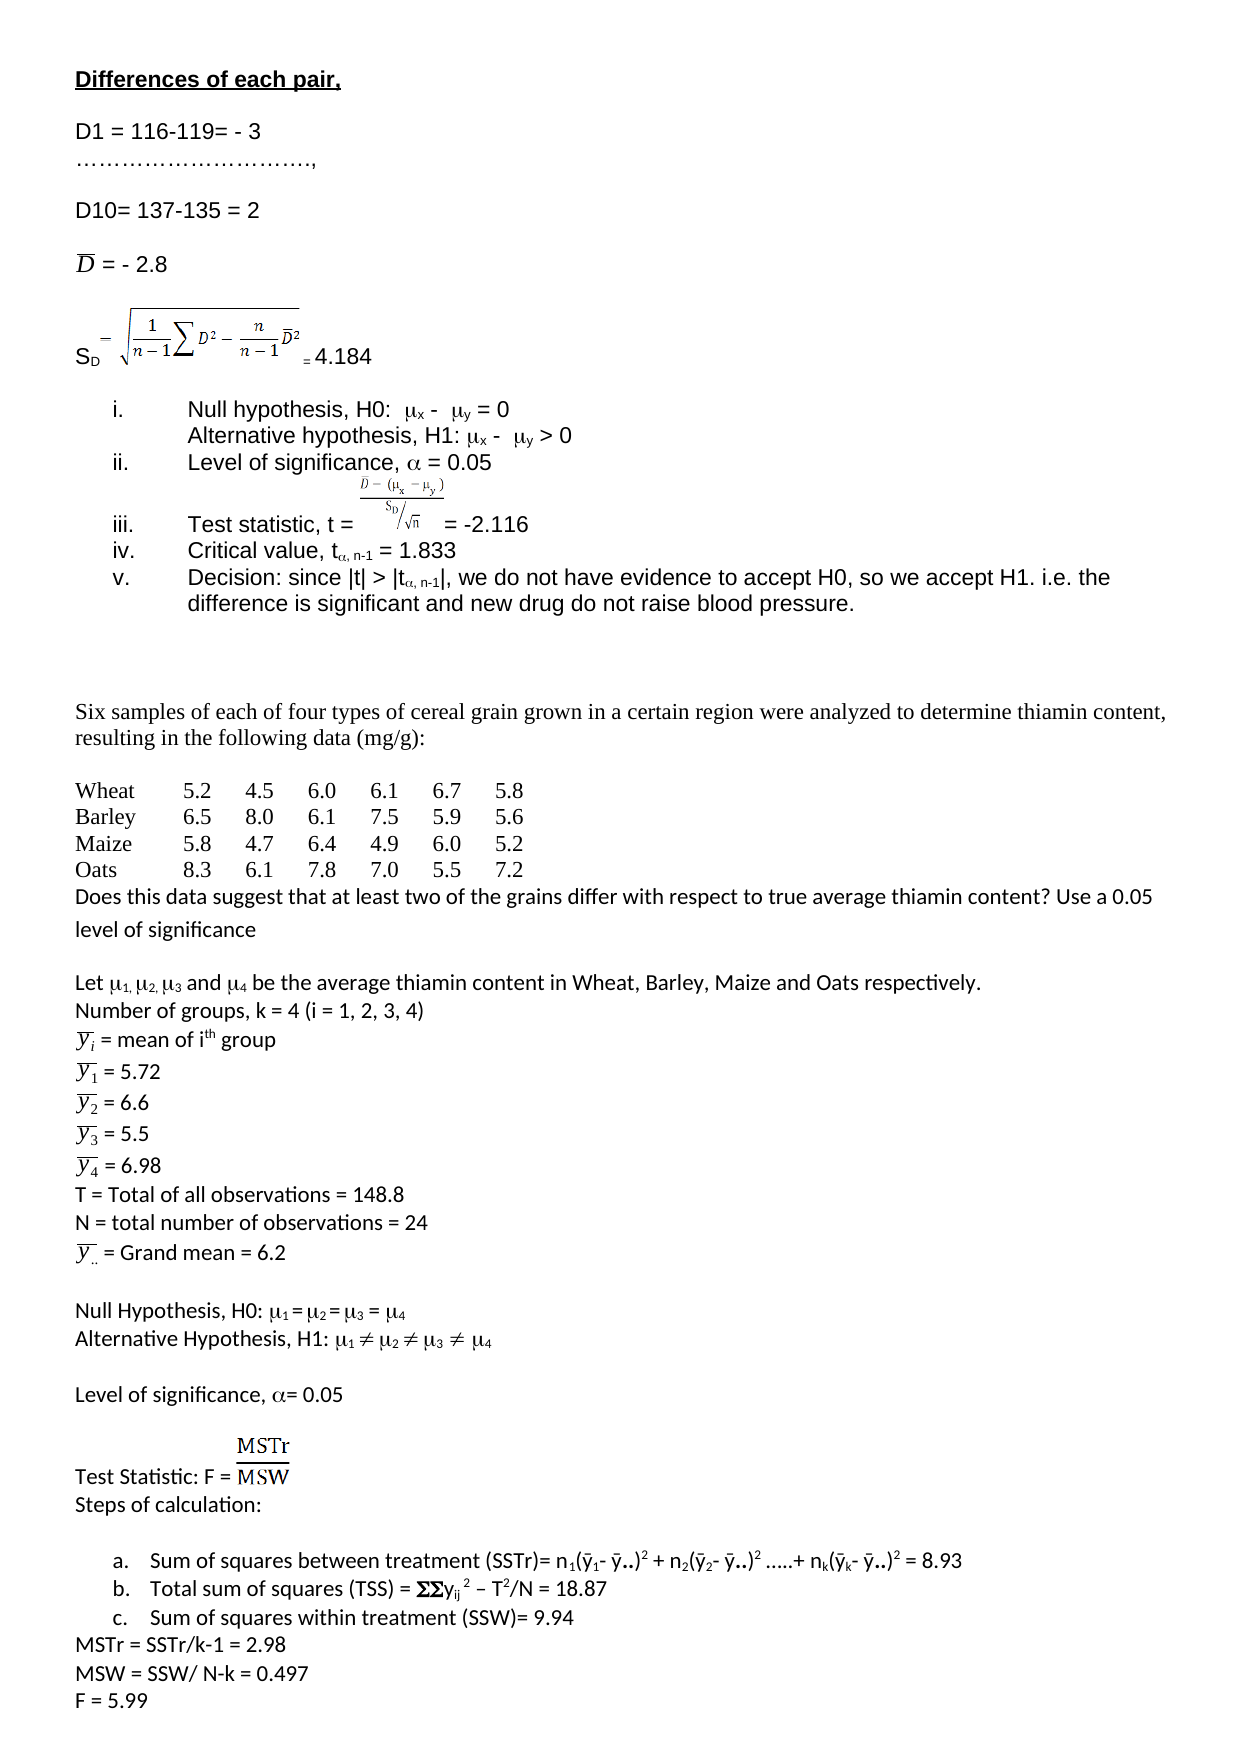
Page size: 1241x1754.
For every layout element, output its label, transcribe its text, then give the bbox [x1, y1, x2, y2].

text Number of groups, k = 4 (i = 1, 2, 3, 4) [75, 996, 1200, 1024]
text Alternative Hypothesis, H1: 1 2 3 4 [75, 1324, 1200, 1352]
table_cell 8.3 [172, 856, 234, 882]
picture [236, 1436, 290, 1485]
table_cell 7.8 [296, 856, 359, 882]
text Test Statistic: F = [75, 1436, 1200, 1491]
list Level of significance, = 0.05 [112, 449, 1200, 475]
text MSTr = SSTr/k-1 = 2.98 [75, 1631, 1200, 1659]
text F = 5.99 [75, 1687, 1200, 1715]
table_cell 5.8 [172, 830, 234, 856]
table_cell 7.2 [484, 856, 546, 882]
table_cell 6.1 [234, 856, 296, 882]
text Does this data suggest that at least two of the grains differ with respect to true average thiamin content? Use a 0.05 level of significance [75, 882, 1200, 943]
table_cell 5.2 [484, 830, 546, 856]
table_header 6.0 [296, 777, 359, 803]
text …………………………., [75, 145, 1200, 171]
table_cell 7.5 [359, 804, 421, 830]
list Null hypothesis, H0: x - y = 0 [112, 396, 1200, 422]
table_cell 7.0 [359, 856, 421, 882]
picture [360, 475, 444, 533]
table_cell 5.9 [421, 804, 483, 830]
text T = Total of all observations = 148.8 [75, 1181, 1200, 1208]
table_cell 5.5 [421, 856, 483, 882]
picture [100, 304, 300, 365]
table_header Wheat [64, 777, 172, 803]
list Alternative hypothesis, H1: x - y > 0 [187, 422, 1200, 449]
list Sum of squares between treatment (SSTr)= n1(ӯ1- ӯ..)2 + n2(ӯ2- ӯ..)2 …..+ nk(ӯk- ӯ..)2 = 8.93 [112, 1547, 1200, 1574]
text Let 1, 2, 3 and 4 be the average thiamin content in Wheat, Barley, Maize and Oats respectively. [75, 968, 1200, 996]
table_cell 8.0 [234, 804, 296, 830]
text = 5.5 [75, 1118, 1200, 1149]
table_header 5.8 [484, 777, 546, 803]
text Differences of each pair, [75, 66, 1200, 92]
list Total sum of squares (TSS) = yij 2 – T2/N = 18.87 [112, 1574, 1200, 1603]
text = Grand mean = 6.2 [75, 1237, 1200, 1268]
table_header 6.7 [421, 777, 483, 803]
table_header 5.2 [172, 777, 234, 803]
text SD = 4.184 [75, 304, 1200, 370]
text MSW = SSW/ N-k = 0.497 [75, 1659, 1200, 1687]
table_cell 4.9 [359, 830, 421, 856]
text D10= 137-135 = 2 [75, 197, 1200, 224]
table_cell Oats [64, 856, 172, 882]
table_header 6.1 [359, 777, 421, 803]
table_cell 6.0 [421, 830, 483, 856]
text Six samples of each of four types of cereal grain grown in a certain region were analyzed to determine thiamin content, resulting in the following data (mg/g): [75, 698, 1200, 751]
table_cell Maize [64, 830, 172, 856]
table_cell 6.5 [172, 804, 234, 830]
list Test statistic, t = = -2.116 [112, 475, 1200, 537]
text = 6.98 [75, 1149, 1200, 1181]
table_header 4.5 [234, 777, 296, 803]
table_cell 4.7 [234, 830, 296, 856]
table_cell 6.1 [296, 804, 359, 830]
table_cell 6.4 [296, 830, 359, 856]
text Null Hypothesis, H0: 1 = 2 = 3 = 4 [75, 1296, 1200, 1324]
table_cell Barley [64, 804, 172, 830]
text = mean of ith group [75, 1024, 1200, 1055]
text D1 = 116-119= - 3 [75, 118, 1200, 145]
text N = total number of observations = 24 [75, 1208, 1200, 1237]
text = 5.72 [75, 1055, 1200, 1086]
text = 6.6 [75, 1086, 1200, 1118]
list Critical value, t, n-1 = 1.833 [112, 537, 1200, 564]
list Sum of squares within treatment (SSW)= 9.94 [112, 1603, 1200, 1631]
list Decision: since |t| > |t, n-1|, we do not have evidence to accept H0, so we accept H1. i.e. the difference is significant and new drug do not raise blood pressure. [112, 564, 1200, 617]
text Steps of calculation: [75, 1491, 1200, 1518]
table_cell 5.6 [484, 804, 546, 830]
text = - 2.8 [75, 250, 1200, 278]
text Level of significance, = 0.05 [75, 1380, 1200, 1408]
